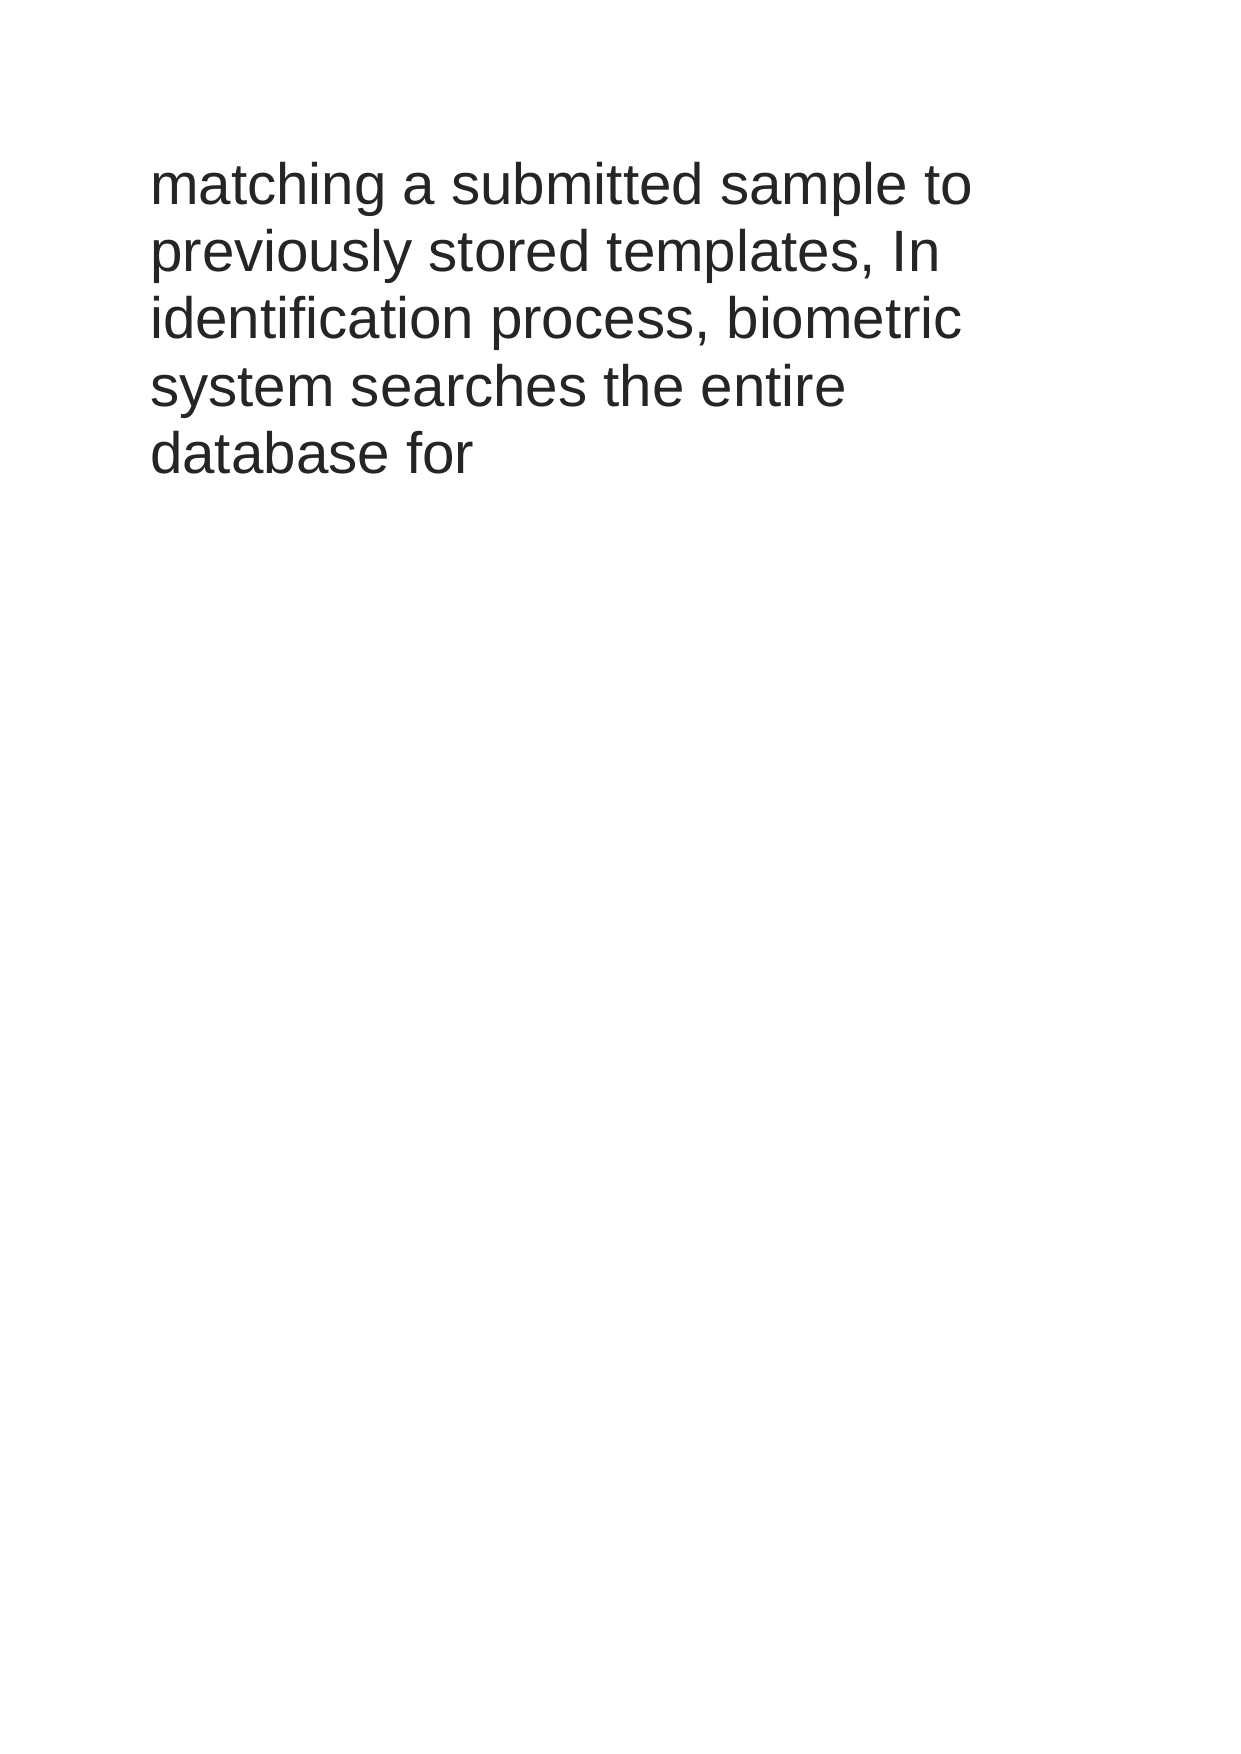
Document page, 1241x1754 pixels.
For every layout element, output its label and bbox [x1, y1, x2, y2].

text [150, 150, 1090, 552]
